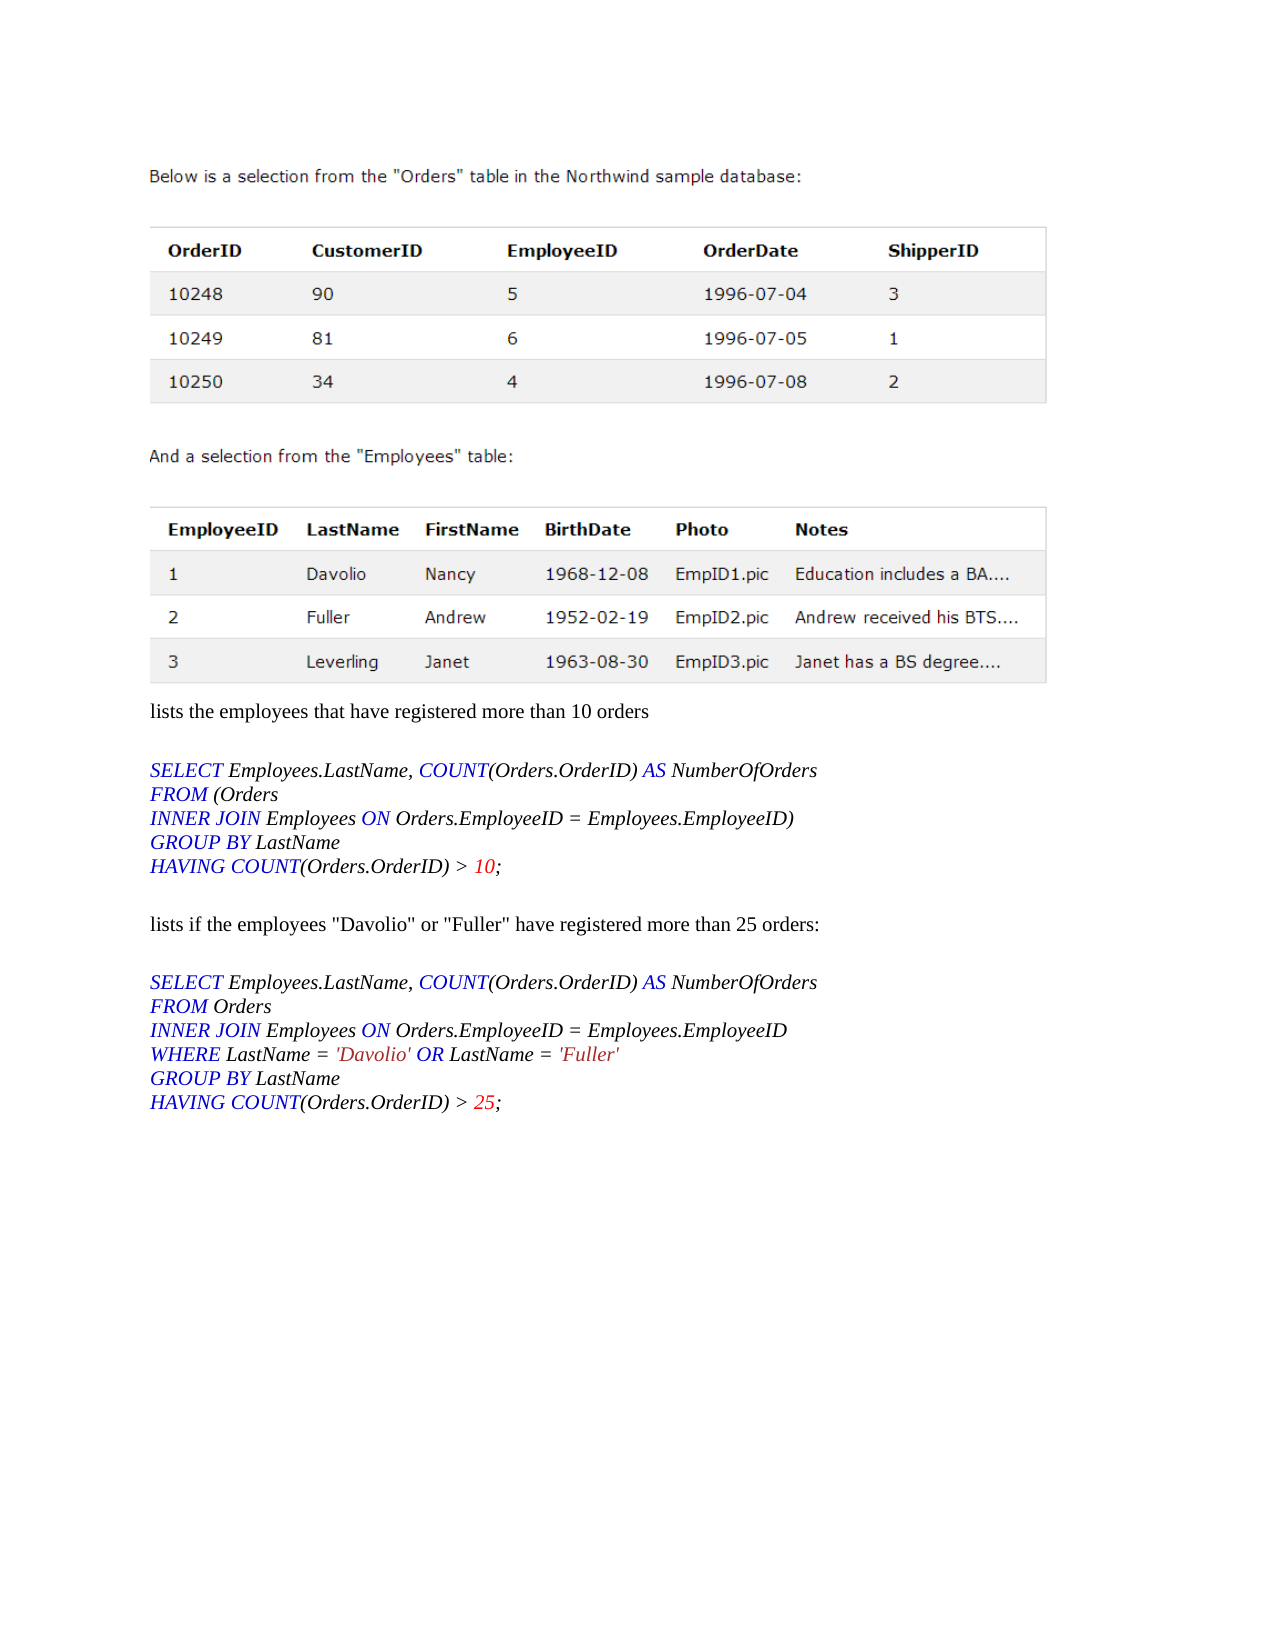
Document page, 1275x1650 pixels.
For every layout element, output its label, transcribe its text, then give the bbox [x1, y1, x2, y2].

text SELECT Employees.LastName, COUNT(Orders.OrderID) AS NumberOfOrders FROM Orders INNER JOIN Employees ON Orders.EmployeeID = Employees.EmployeeID WHERE LastName = 'Davolio' OR LastName = 'Fuller' GROUP BY LastName HAVING COUNT(Orders.OrderID) > 25; [150, 970, 1125, 1114]
text lists the employees that have registered more than 10 orders [150, 699, 1125, 723]
text SELECT Employees.LastName, COUNT(Orders.OrderID) AS NumberOfOrders FROM (Orders INNER JOIN Employees ON Orders.EmployeeID = Employees.EmployeeID) GROUP BY LastName HAVING COUNT(Orders.OrderID) > 10; [150, 757, 1125, 878]
picture [150, 150, 1050, 700]
text lists if the employees "Davolio" or "Fuller" have registered more than 25 orders: [150, 912, 1125, 936]
